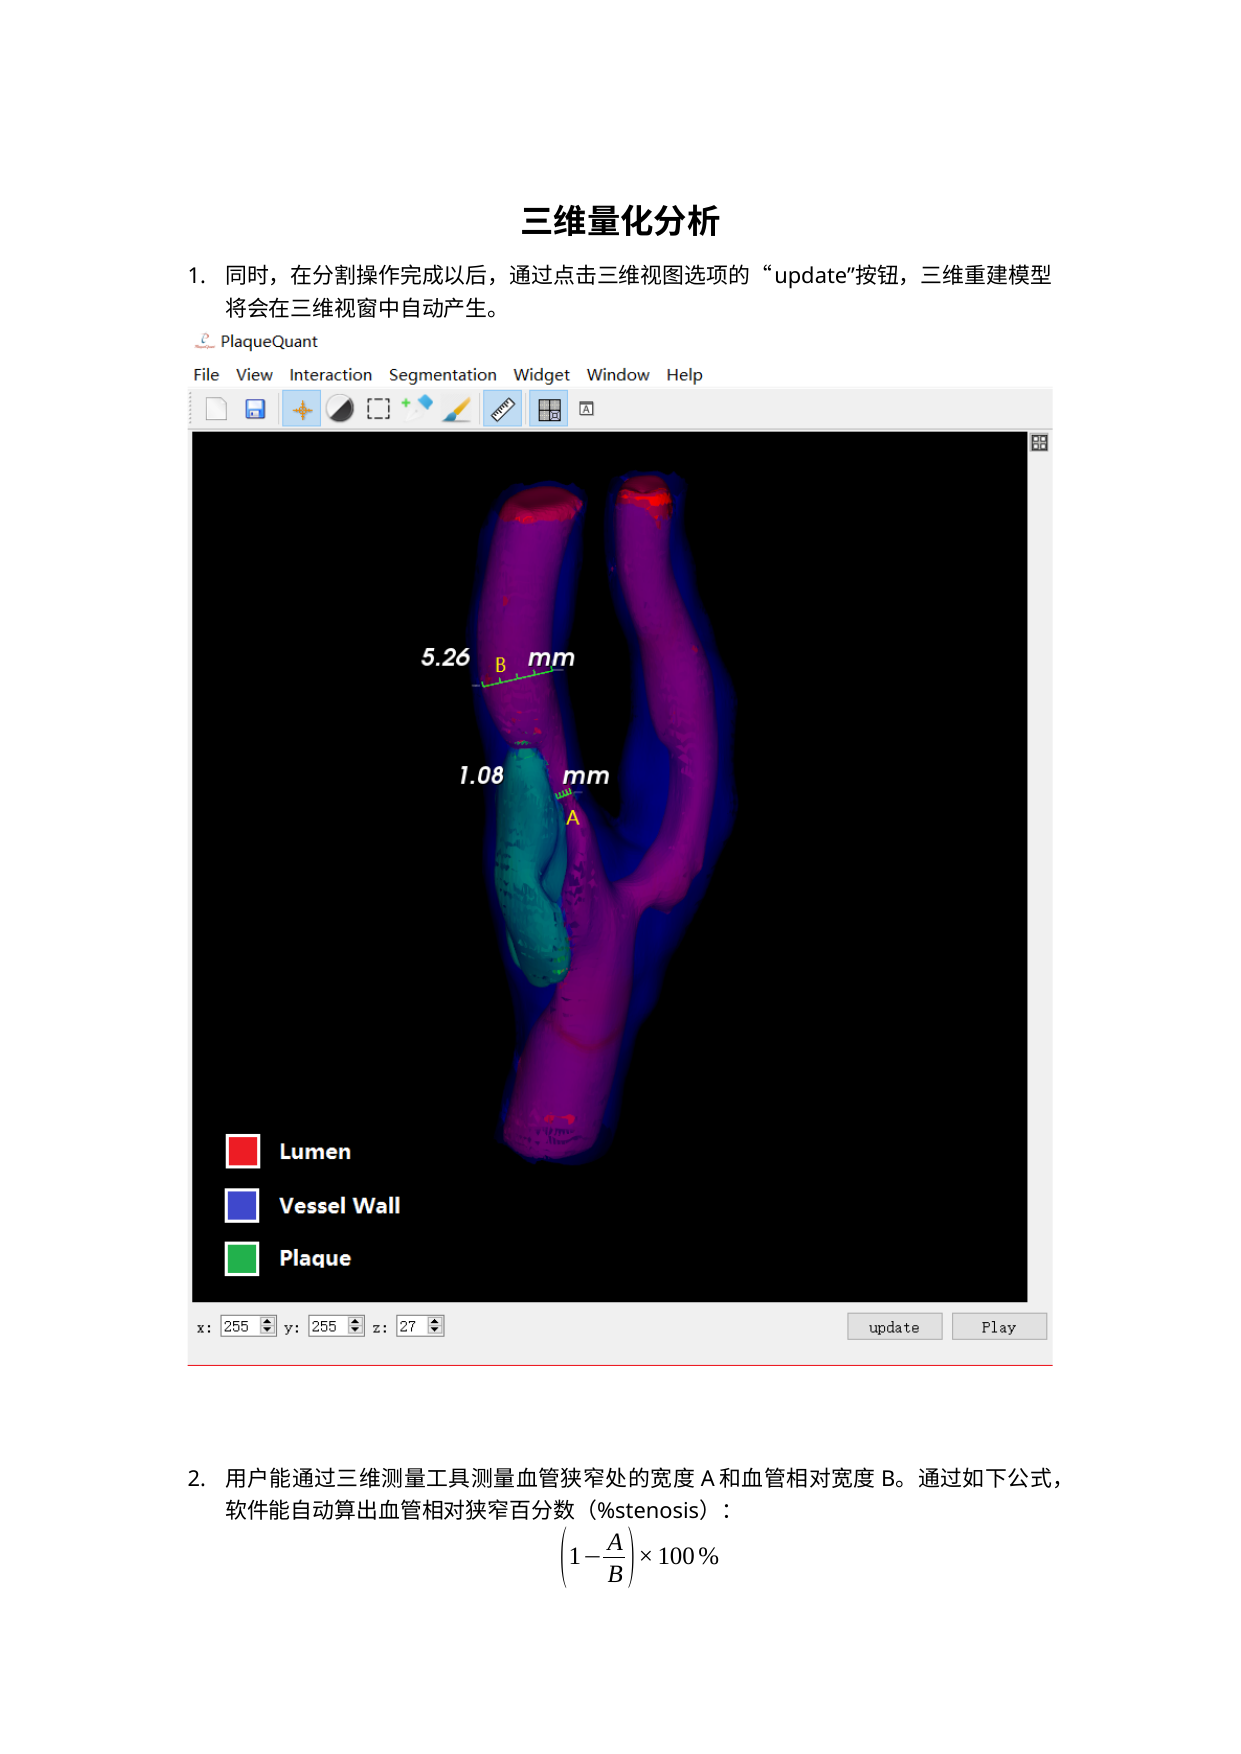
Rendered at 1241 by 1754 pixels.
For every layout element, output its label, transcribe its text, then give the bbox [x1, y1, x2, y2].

list 用户能通过三维测量工具测量血管狭窄处的宽度A和血管相对宽度B。通过如下公式，软件能自动算出血管相对狭窄百分数（%stenosis）： [187, 1461, 1053, 1526]
title 三维量化分析 [187, 187, 1053, 252]
list 同时，在分割操作完成以后，通过点击三维视图选项的“update”按钮，三维重建模型将会在三维视窗中自动产生。 [187, 258, 1053, 323]
picture [187, 323, 1053, 1366]
